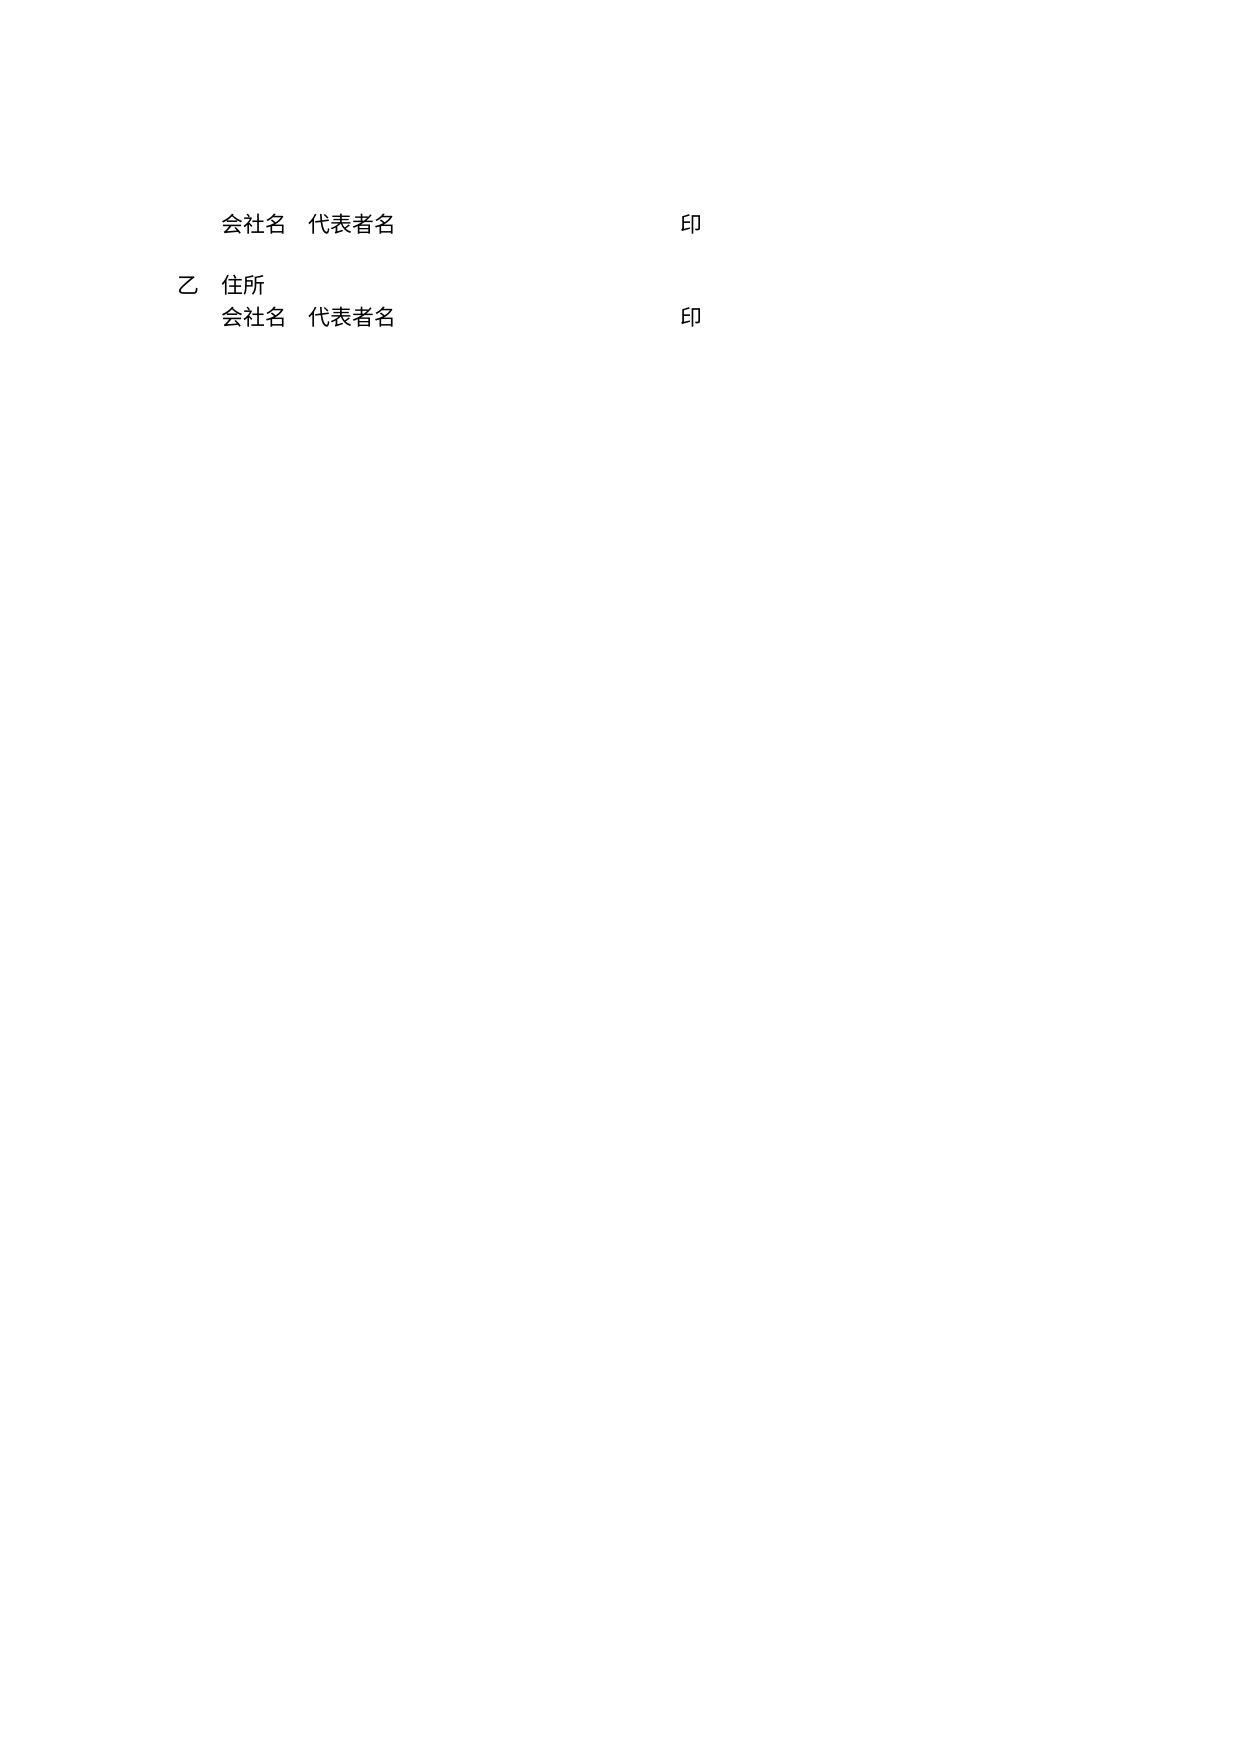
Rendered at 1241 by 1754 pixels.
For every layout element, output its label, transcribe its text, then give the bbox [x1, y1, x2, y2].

text 会社名 代表者名 印 [177, 207, 1063, 238]
text 会社名 代表者名 印 [177, 300, 1063, 332]
text 乙 住所 [177, 268, 1063, 300]
